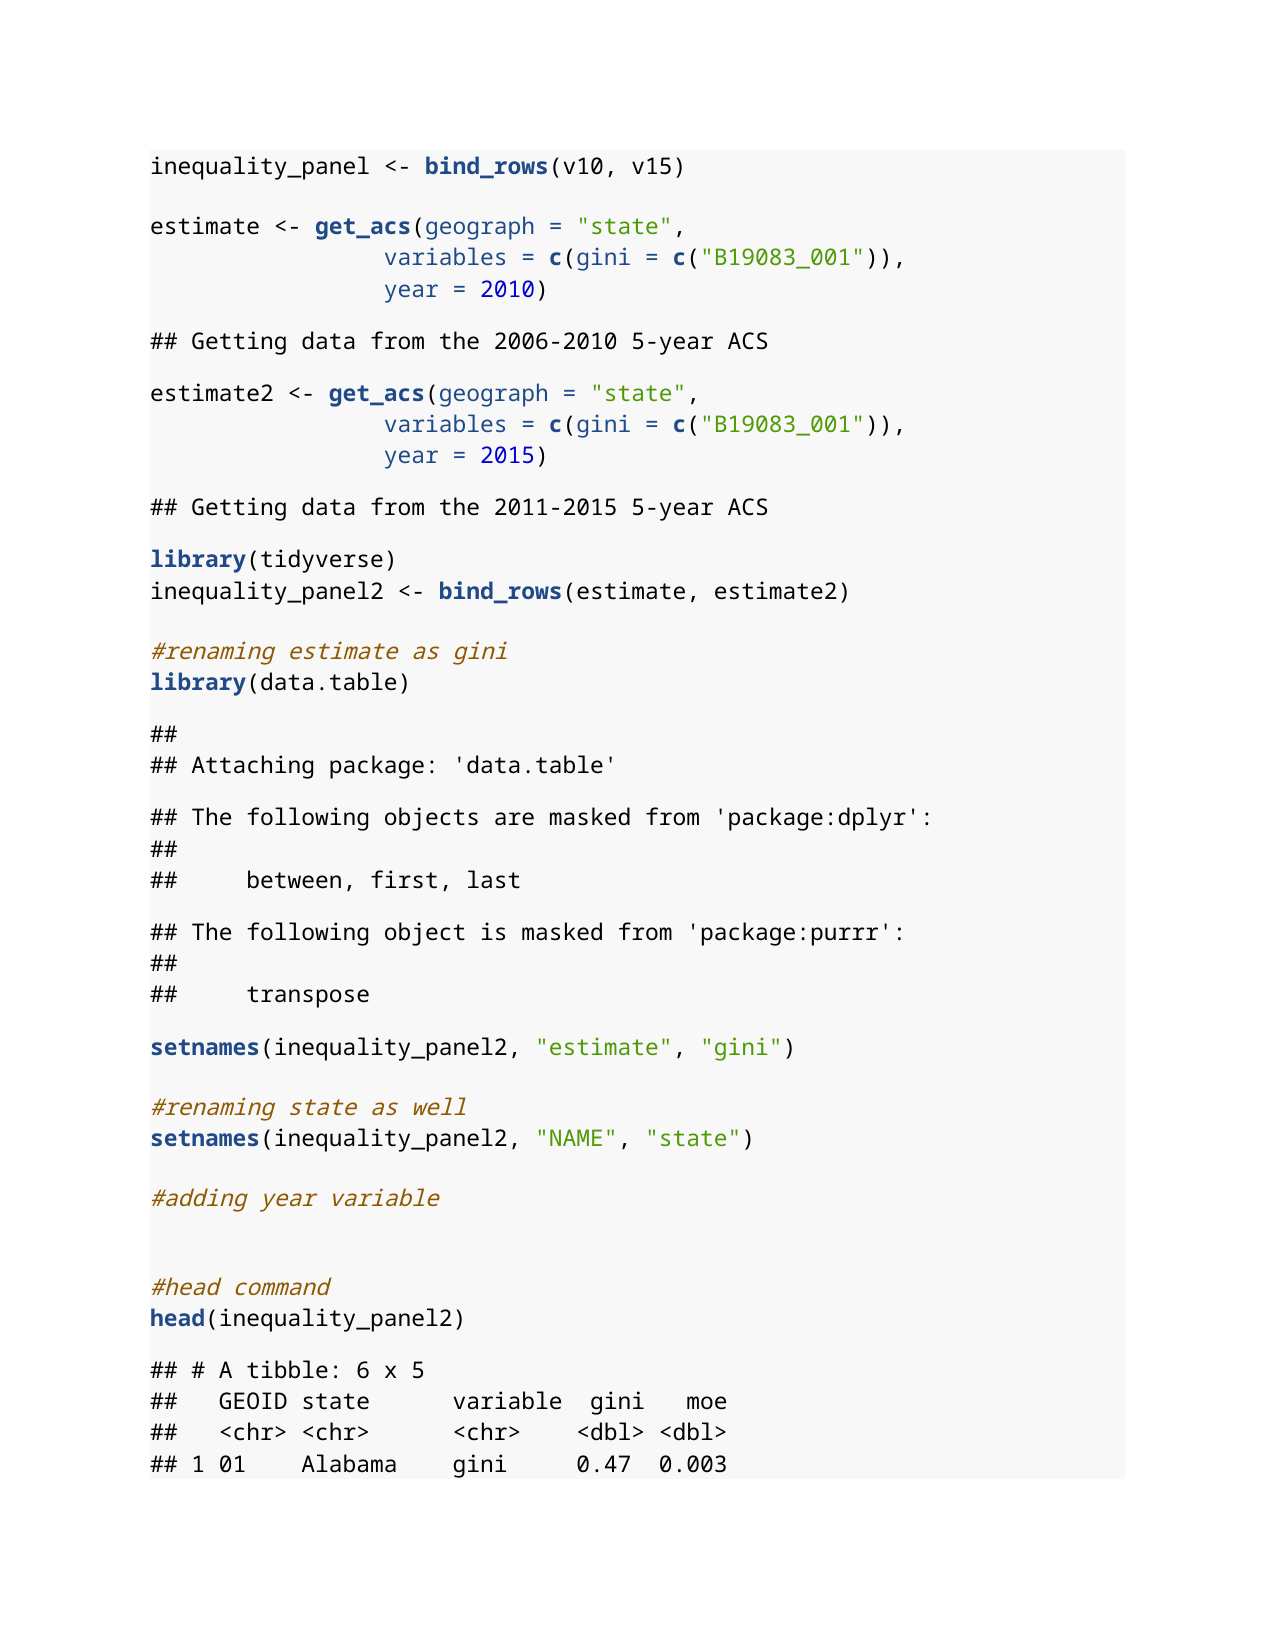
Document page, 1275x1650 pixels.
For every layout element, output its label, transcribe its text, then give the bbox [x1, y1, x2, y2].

text ## Getting data from the 2011-2015 5-year ACS [150, 491, 1125, 522]
text estimate2 <- get_acs(geograph = "state", variables = c(gini = c("B19083_001")), year = 2015) [549, 377, 1125, 470]
text inequality_panel <- bind_rows(v10, v15) estimate <- get_acs(geograph = "state", variables = c(gini = c("B19083_001")), year = 2010) [150, 150, 1125, 304]
text ## The following object is masked from 'package:purrr': ## ## transpose [150, 916, 1125, 1009]
text ## The following objects are masked from 'package:dplyr': ## ## between, first, last [150, 801, 1125, 895]
text library(tidyverse) inequality_panel2 <- bind_rows(estimate, estimate2) #renaming estimate as gini library(data.table) [150, 543, 1125, 697]
text ## Getting data from the 2006-2010 5-year ACS [150, 324, 1125, 356]
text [150, 1354, 1125, 1479]
text setnames(inequality_panel2, "estimate", "gini") #renaming state as well setnames(inequality_panel2, "NAME", "state") #adding year variable #head command head(inequality_panel2) [150, 1030, 1125, 1333]
text ## ## Attaching package: 'data.table' [150, 718, 1125, 780]
